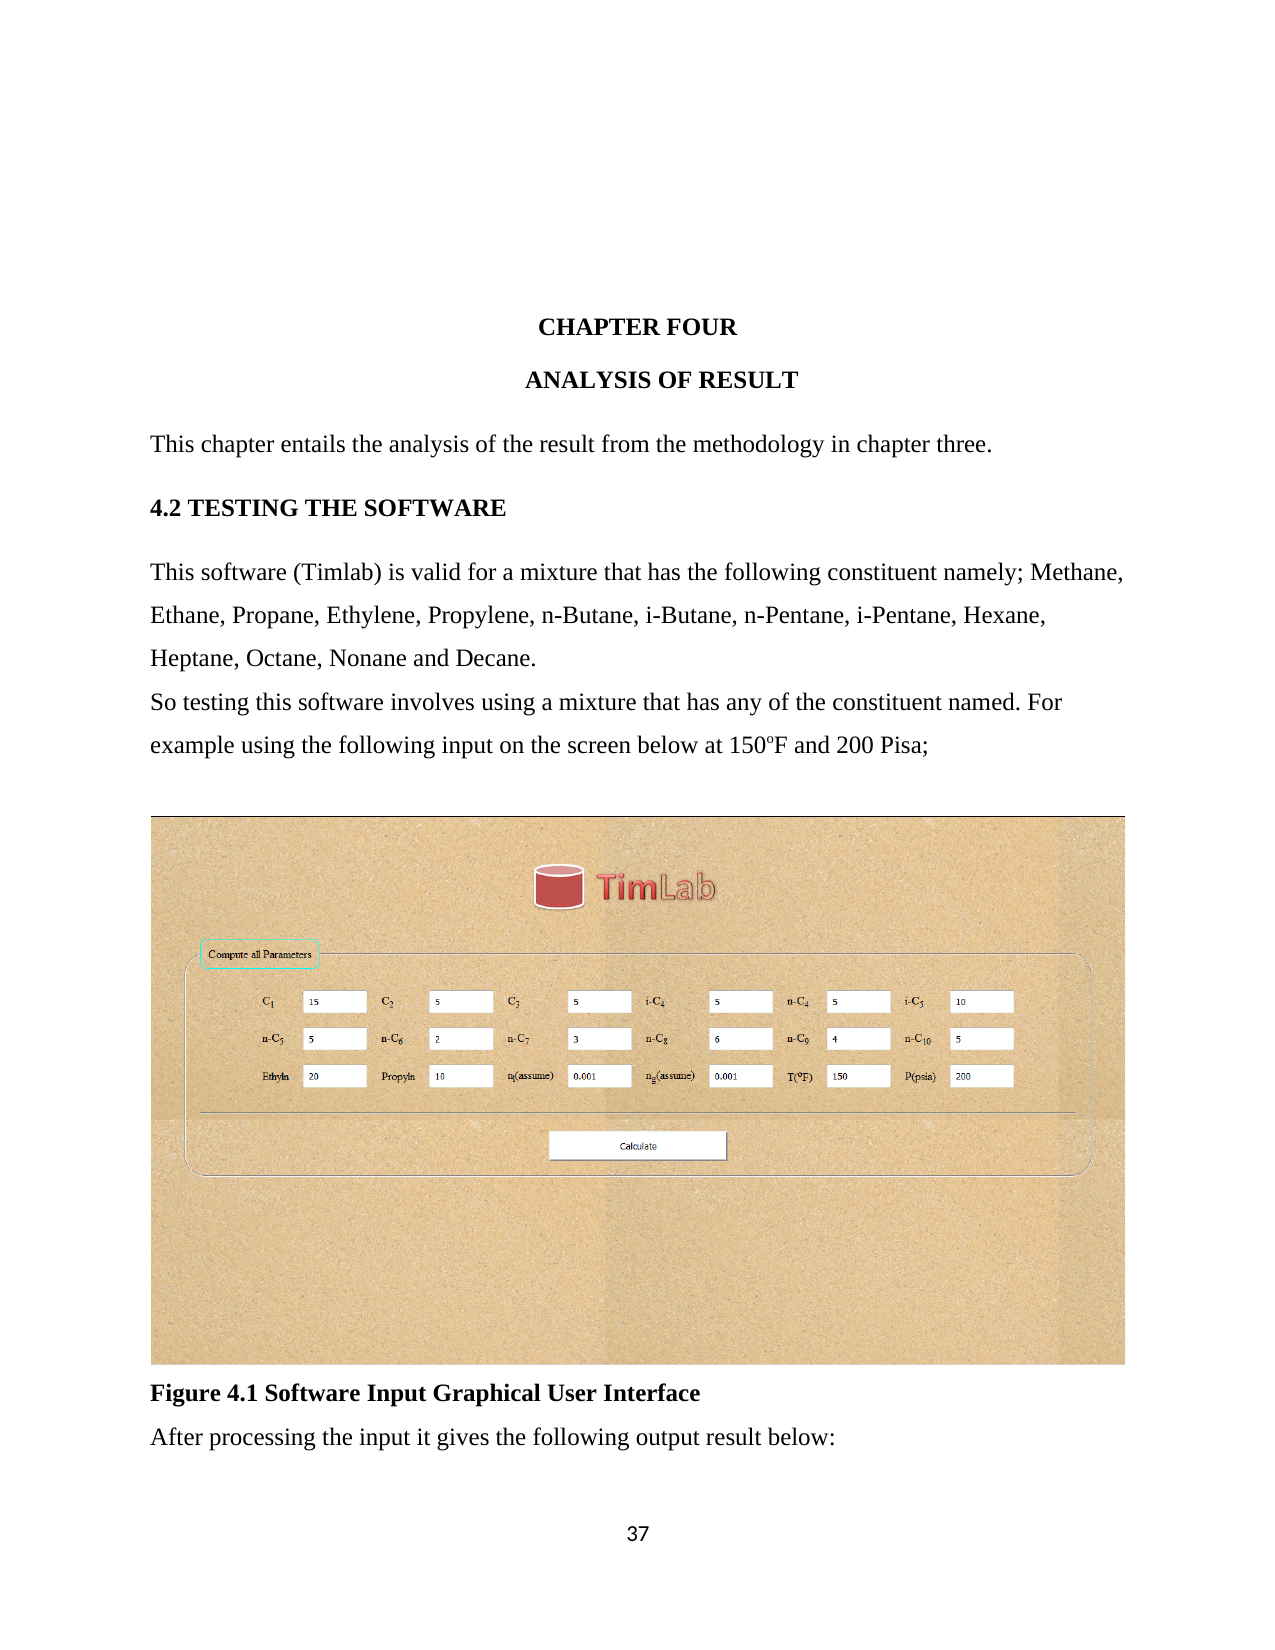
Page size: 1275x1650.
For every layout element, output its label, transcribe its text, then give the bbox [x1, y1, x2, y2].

picture [150, 816, 1125, 1365]
text CHAPTER FOUR [150, 312, 1125, 340]
text ANALYSIS OF RESULT [450, 365, 1125, 394]
text So testing this software involves using a mixture that has any of the constituent named. For example using the following input on the screen below at 150oF and 200 Pisa; [150, 687, 1125, 758]
text After processing the input it gives the following output result below: [150, 1422, 1125, 1450]
text This software (Timlab) is valid for a mixture that has the following constituent namely; Methane, Ethane, Propane, Ethylene, Propylene, n-Butane, i-Butane, n-Pentane, i-Pentane, Hexane, Heptane, Octane, Nonane and Decane. [150, 557, 1125, 672]
text Figure 4.1 Software Input Graphical User Interface [150, 1378, 1125, 1407]
text This chapter entails the analysis of the result from the methodology in chapter three. [150, 429, 1125, 458]
text 4.2 TESTING THE SOFTWARE [150, 493, 1125, 522]
